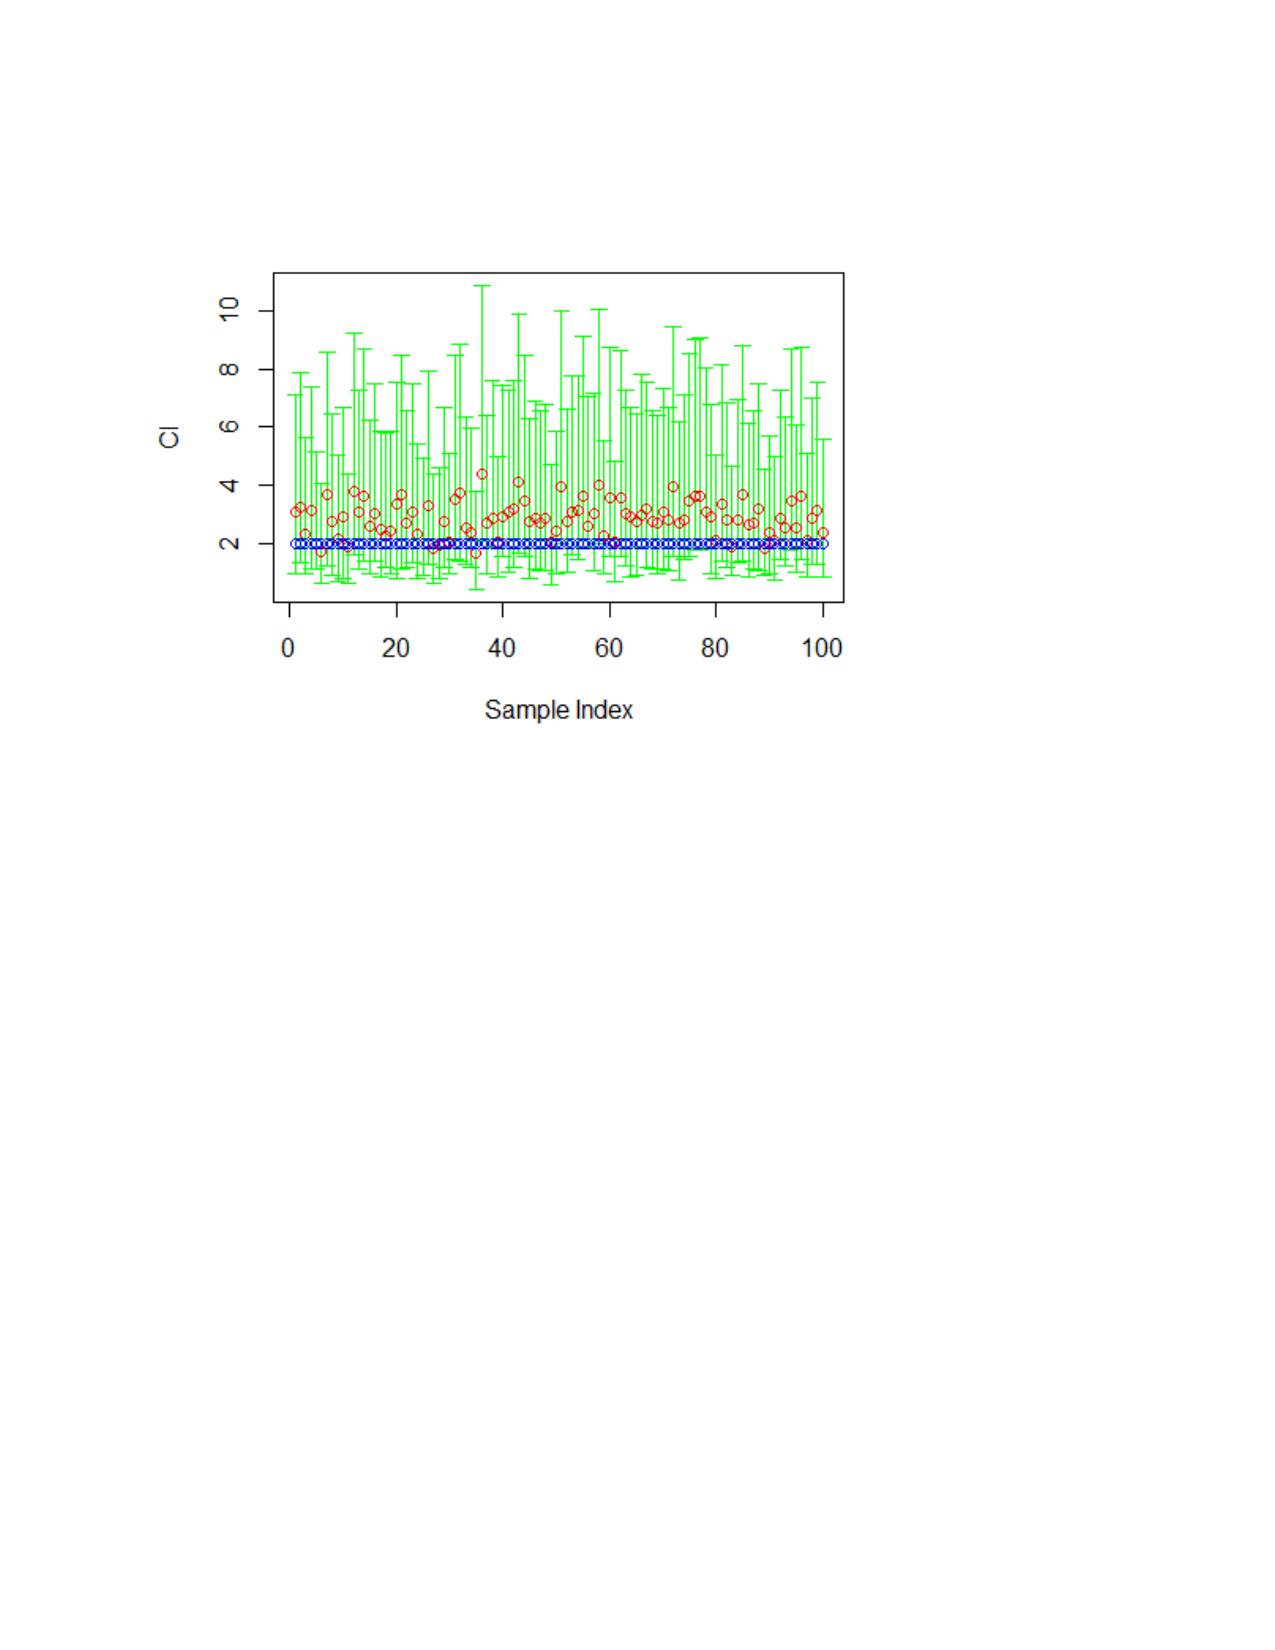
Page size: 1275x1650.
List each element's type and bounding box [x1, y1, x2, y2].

picture [150, 150, 908, 757]
